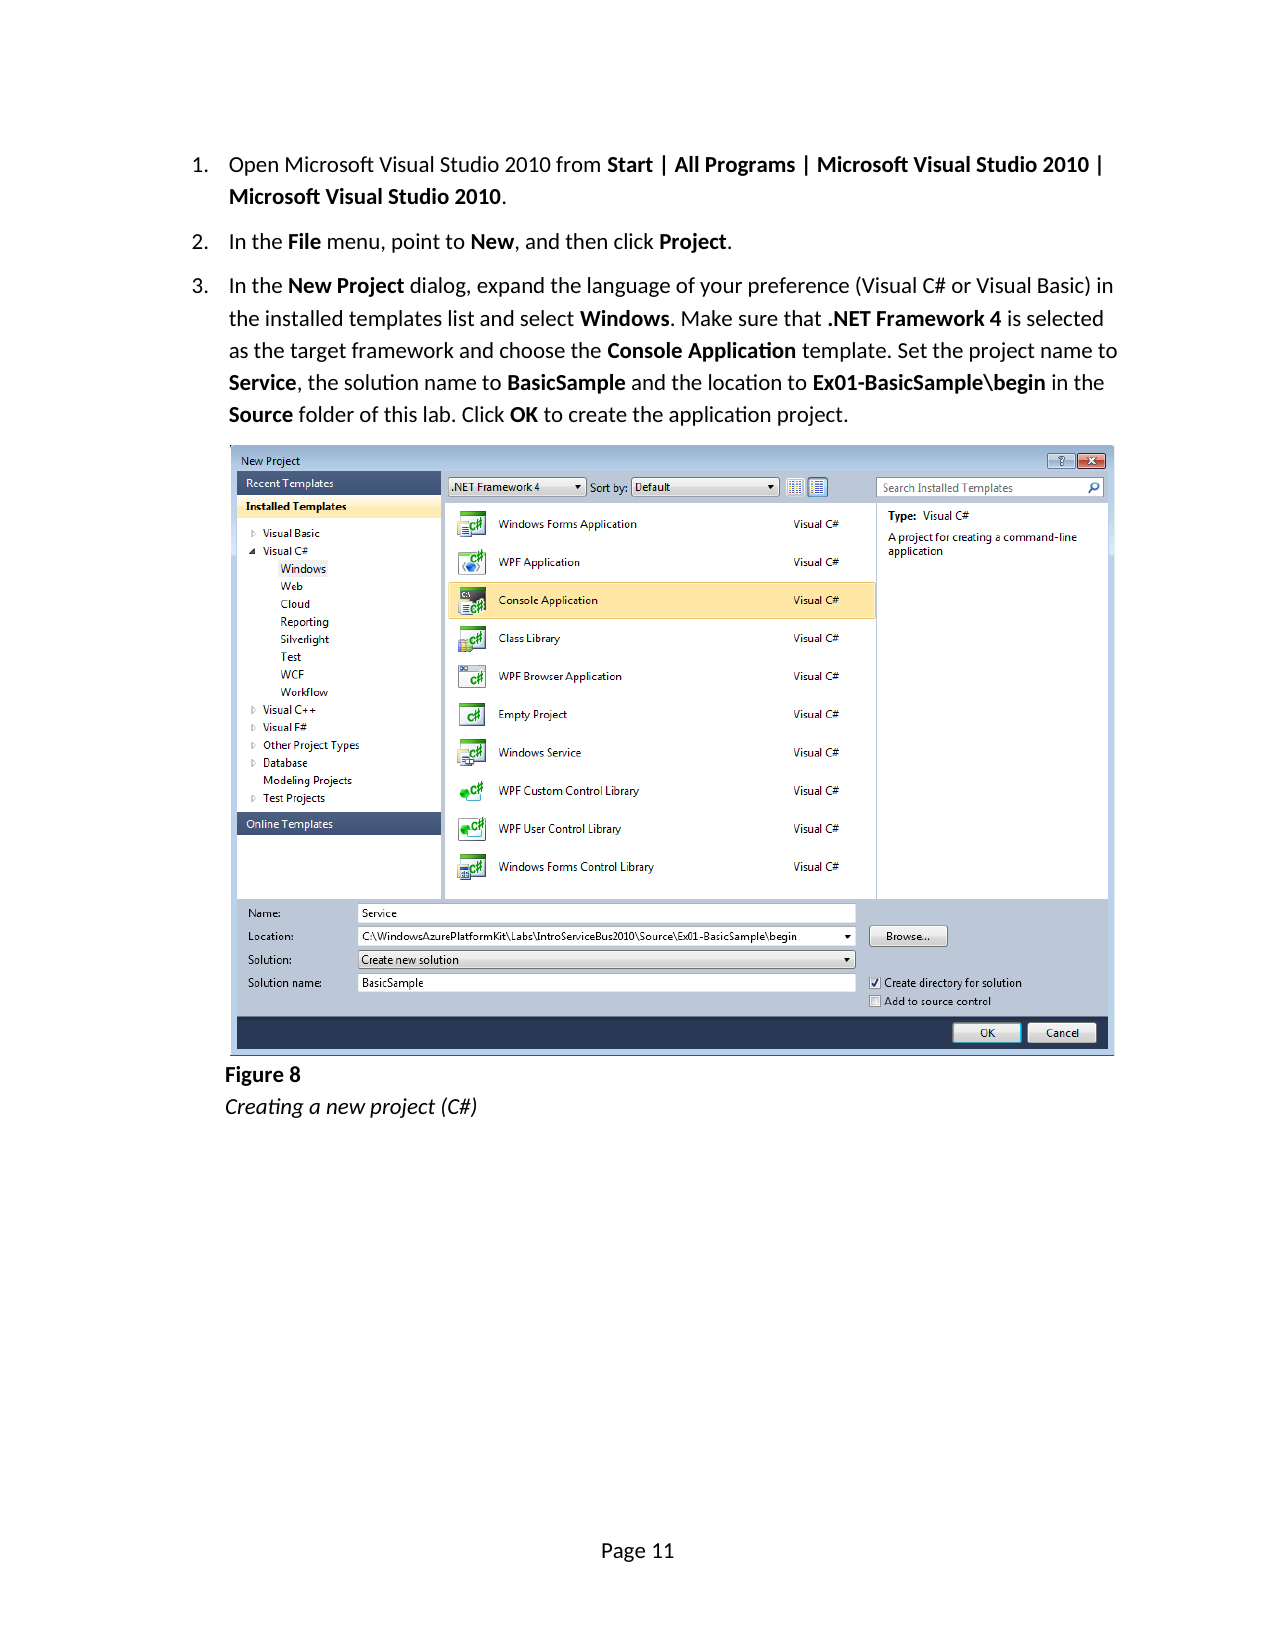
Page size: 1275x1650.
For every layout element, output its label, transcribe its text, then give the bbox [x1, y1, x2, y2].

list In the New Project dialog, expand the language of your preference (Visual C# or Visual Basic) in the installed templates list and select Windows. Make sure that .NET Framework 4 is selected as the target framework and choose the Console Application template. Set the project name to Service, the solution name to BasicSample and the location to Ex01-BasicSample\begin in the Source folder of this lab. Click OK to create the application project. [191, 272, 1125, 428]
picture [230, 445, 1115, 1056]
list Open Microsoft Visual Studio 2010 from Start | All Programs | Microsoft Visual Studio 2010 | Microsoft Visual Studio 2010. [191, 150, 1125, 210]
text Figure 8 [225, 1060, 1125, 1088]
list In the File menu, point to New, and then click Project. [191, 227, 1125, 255]
text Creating a new project (C#) [225, 1092, 1125, 1120]
